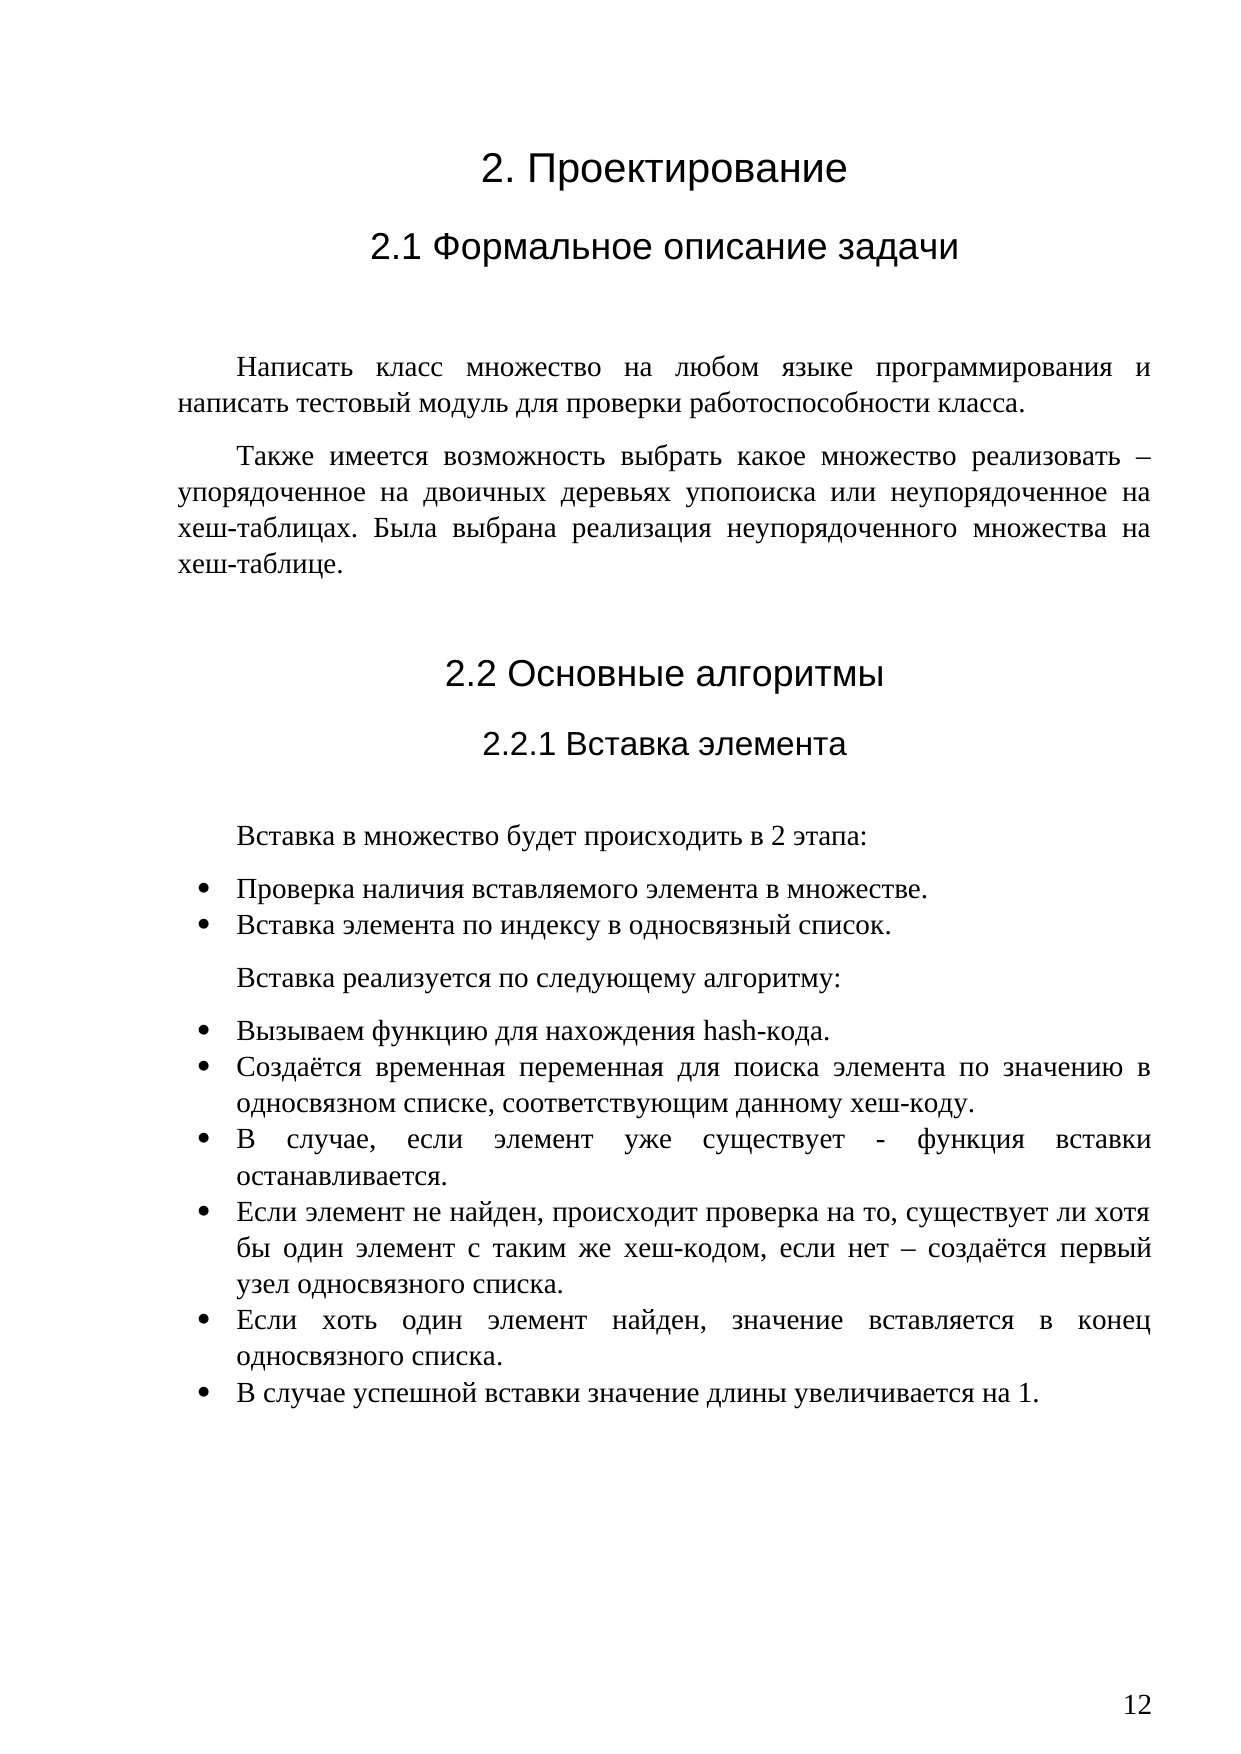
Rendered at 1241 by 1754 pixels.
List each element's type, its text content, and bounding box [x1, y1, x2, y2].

text Вставка реализуется по следующему алгоритму: [177, 960, 1152, 993]
list Если хоть один элемент найден, значение вставляется в конец односвязного списка. [199, 1302, 1152, 1372]
list Создаётся временная переменная для поиска элемента по значению в односвязном списке, соответствующим данному хеш-коду. [199, 1049, 1152, 1119]
list Проверка наличия вставляемого элемента в множестве. [199, 871, 1152, 904]
list Вставка элемента по индексу в односвязный список. [199, 907, 1152, 941]
subtitle 2.1 Формальное описание задачи [177, 224, 1152, 267]
list В случае, если элемент уже существует - функция вставки останавливается. [199, 1121, 1152, 1191]
text Написать класс множество на любом языке программирования и написать тестовый модуль для проверки работоспособности класса. [177, 349, 1152, 419]
text Вставка в множество будет происходить в 2 этапа: [177, 818, 1152, 851]
text Также имеется возможность выбрать какое множество реализовать – упорядоченное на двоичных деревьях упопоиска или неупорядоченное на хеш-таблицах. Была выбрана реализация неупорядоченного множества на хеш-таблице. [177, 438, 1152, 580]
subtitle 2.2 Основные алгоритмы [177, 651, 1152, 694]
subtitle 2.2.1 Вставка элемента [177, 724, 1152, 762]
subtitle 2. Проектирование [177, 143, 1152, 191]
list В случае успешной вставки значение длины увеличивается на 1. [199, 1375, 1152, 1408]
list Если элемент не найден, происходит проверка на то, существует ли хотя бы один элемент с таким же хеш-кодом, если нет – создаётся первый узел односвязного списка. [199, 1194, 1152, 1300]
list Вызываем функцию для нахождения hash-кода. [199, 1013, 1152, 1046]
